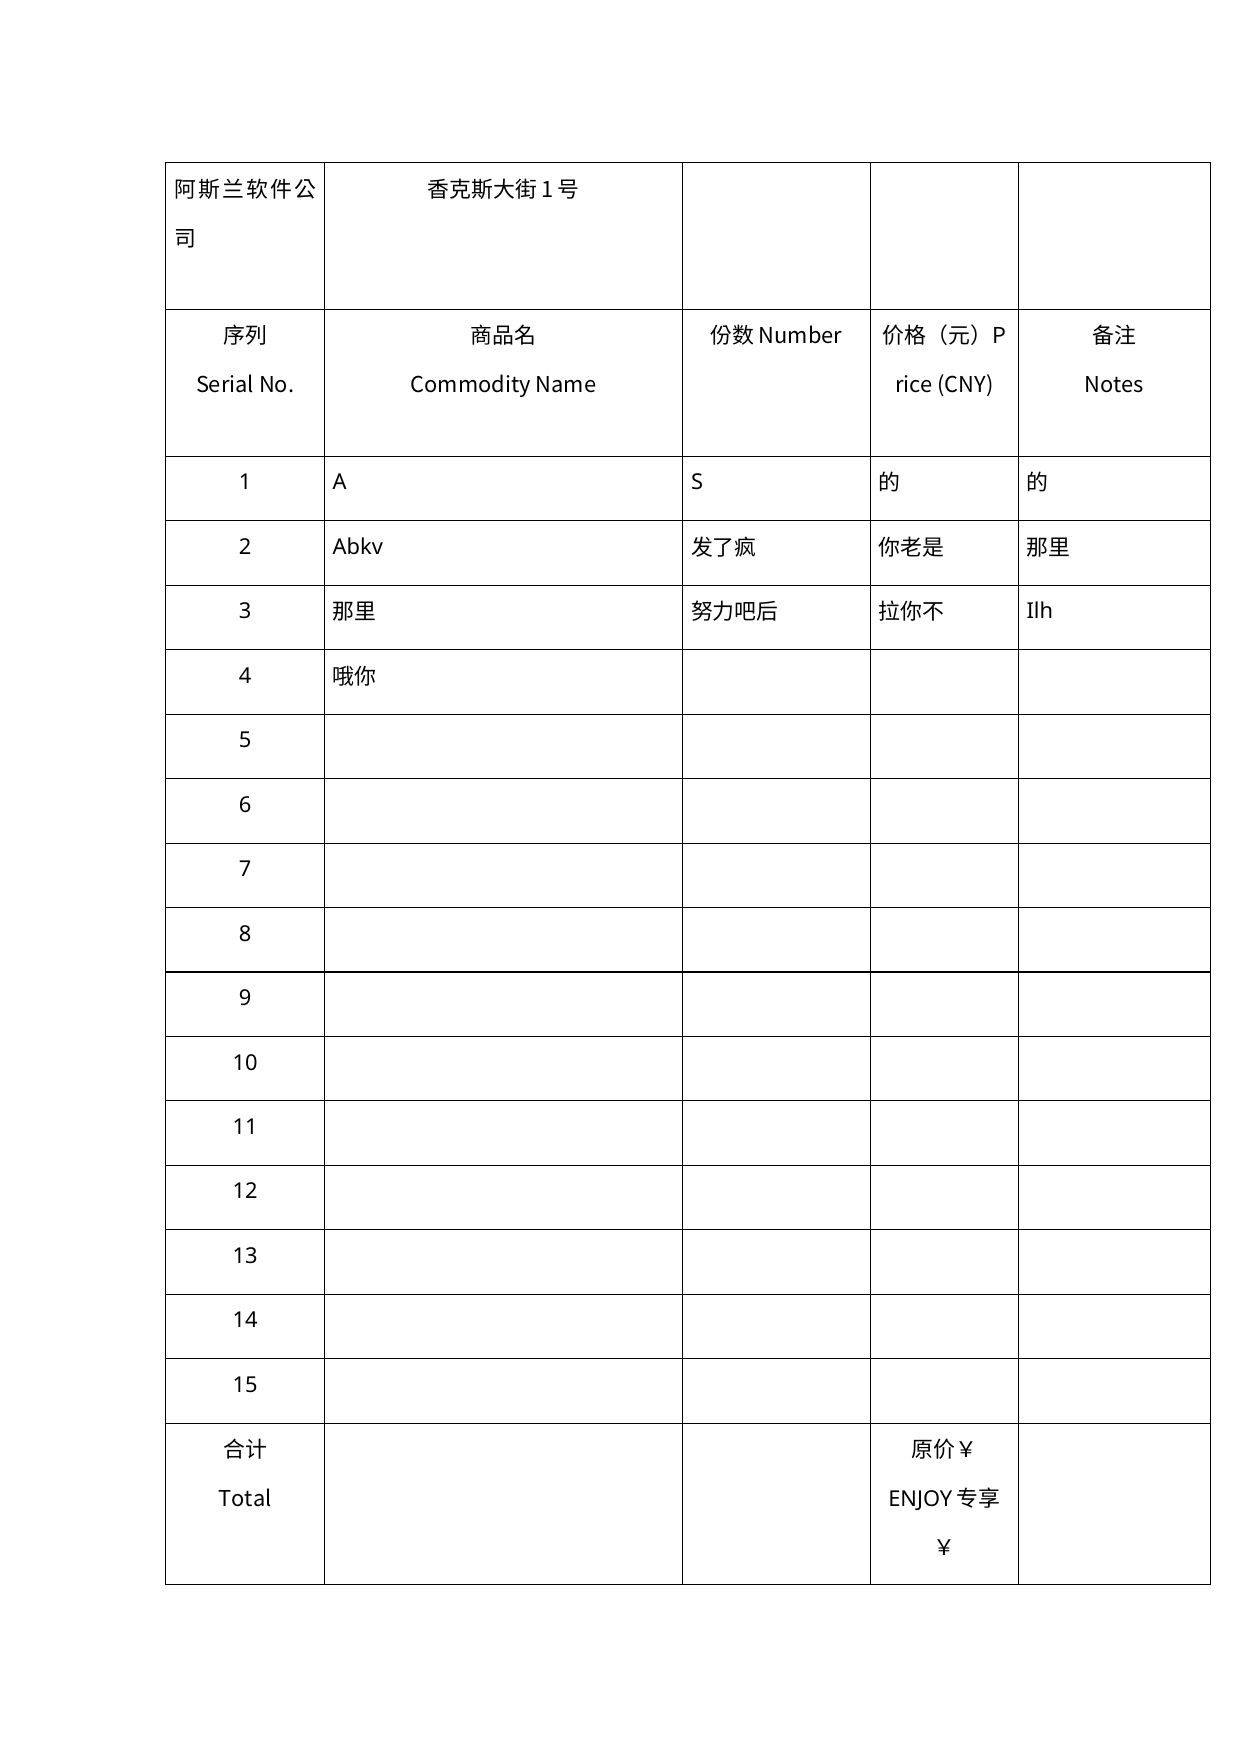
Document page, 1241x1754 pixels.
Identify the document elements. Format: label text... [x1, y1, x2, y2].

table_cell 11 [166, 1101, 324, 1165]
table_cell [871, 973, 1018, 1036]
table_header [683, 163, 870, 309]
table_header [871, 163, 1018, 309]
table_cell [871, 908, 1018, 971]
table_cell [325, 779, 682, 842]
table_cell Ilh [1019, 586, 1210, 649]
table_cell [1019, 650, 1210, 713]
table_cell [683, 715, 870, 778]
table_cell [871, 1359, 1018, 1423]
table_cell [1019, 1359, 1210, 1423]
table_cell [325, 1101, 682, 1165]
table_cell [1019, 973, 1210, 1036]
table_cell Abkv [325, 521, 682, 584]
table_cell 5 [166, 715, 324, 778]
table_cell 10 [166, 1037, 324, 1100]
table_cell [871, 650, 1018, 713]
table_cell [1019, 779, 1210, 842]
table_cell [1019, 908, 1210, 971]
table_cell 发了疯 [683, 521, 870, 584]
table_cell 4 [166, 650, 324, 713]
table_cell [871, 1166, 1018, 1229]
table_cell [325, 1037, 682, 1100]
table_cell [871, 1295, 1018, 1358]
table_cell [325, 1359, 682, 1423]
table_cell 13 [166, 1230, 324, 1294]
table_cell 7 [166, 844, 324, 907]
table_cell 序列 Serial No. [166, 310, 324, 456]
table_cell [325, 1295, 682, 1358]
table_cell [325, 1166, 682, 1229]
table_cell [325, 844, 682, 907]
table_cell [683, 1295, 870, 1358]
table_cell 14 [166, 1295, 324, 1358]
table_cell [683, 1037, 870, 1100]
table_cell [683, 844, 870, 907]
table_cell 你老是 [871, 521, 1018, 584]
table_cell 份数Number [683, 310, 870, 456]
table_cell 2 [166, 521, 324, 584]
table_cell 合计 Total [166, 1424, 324, 1584]
table_cell 12 [166, 1166, 324, 1229]
table_cell [683, 1166, 870, 1229]
table_cell [1019, 1424, 1210, 1584]
table_cell [871, 1230, 1018, 1294]
table_cell 那里 [325, 586, 682, 649]
table_cell 原价￥ ENJOY专享￥ [871, 1424, 1018, 1584]
table_cell [871, 779, 1018, 842]
table_cell [1019, 1037, 1210, 1100]
table_cell [683, 650, 870, 713]
table_cell 8 [166, 908, 324, 971]
table_cell [325, 908, 682, 971]
table_header 阿斯兰软件公司 [166, 163, 324, 309]
table_cell [1019, 844, 1210, 907]
table_cell [1019, 1166, 1210, 1229]
table_cell A [325, 457, 682, 520]
table_cell 努力吧后 [683, 586, 870, 649]
table_cell 3 [166, 586, 324, 649]
table_cell [325, 1424, 682, 1584]
table_cell [683, 1359, 870, 1423]
table_cell [871, 715, 1018, 778]
table_cell 价格（元）Price (CNY) [871, 310, 1018, 456]
table_cell [1019, 715, 1210, 778]
table_cell [325, 1230, 682, 1294]
table_cell [683, 973, 870, 1036]
table_header [1019, 163, 1210, 309]
table_cell 备注 Notes [1019, 310, 1210, 456]
table_cell 6 [166, 779, 324, 842]
table_cell [683, 1230, 870, 1294]
table_cell 拉你不 [871, 586, 1018, 649]
table_cell [1019, 1295, 1210, 1358]
table_cell 1 [166, 457, 324, 520]
table_cell 的 [871, 457, 1018, 520]
table_cell 哦你 [325, 650, 682, 713]
table_cell [1019, 1230, 1210, 1294]
table_header 香克斯大街1号 [325, 163, 682, 309]
table_cell [325, 973, 682, 1036]
table_cell 那里 [1019, 521, 1210, 584]
table_cell [683, 779, 870, 842]
table_cell [1019, 1101, 1210, 1165]
table_cell [325, 715, 682, 778]
table_cell S [683, 457, 870, 520]
table_cell [871, 844, 1018, 907]
table_cell 9 [166, 973, 324, 1036]
table_cell 15 [166, 1359, 324, 1423]
table_cell [683, 908, 870, 971]
table_cell [683, 1424, 870, 1584]
table_cell 的 [1019, 457, 1210, 520]
table_cell 商品名 Commodity Name [325, 310, 682, 456]
table_cell [871, 1101, 1018, 1165]
table_cell [683, 1101, 870, 1165]
table_cell [871, 1037, 1018, 1100]
